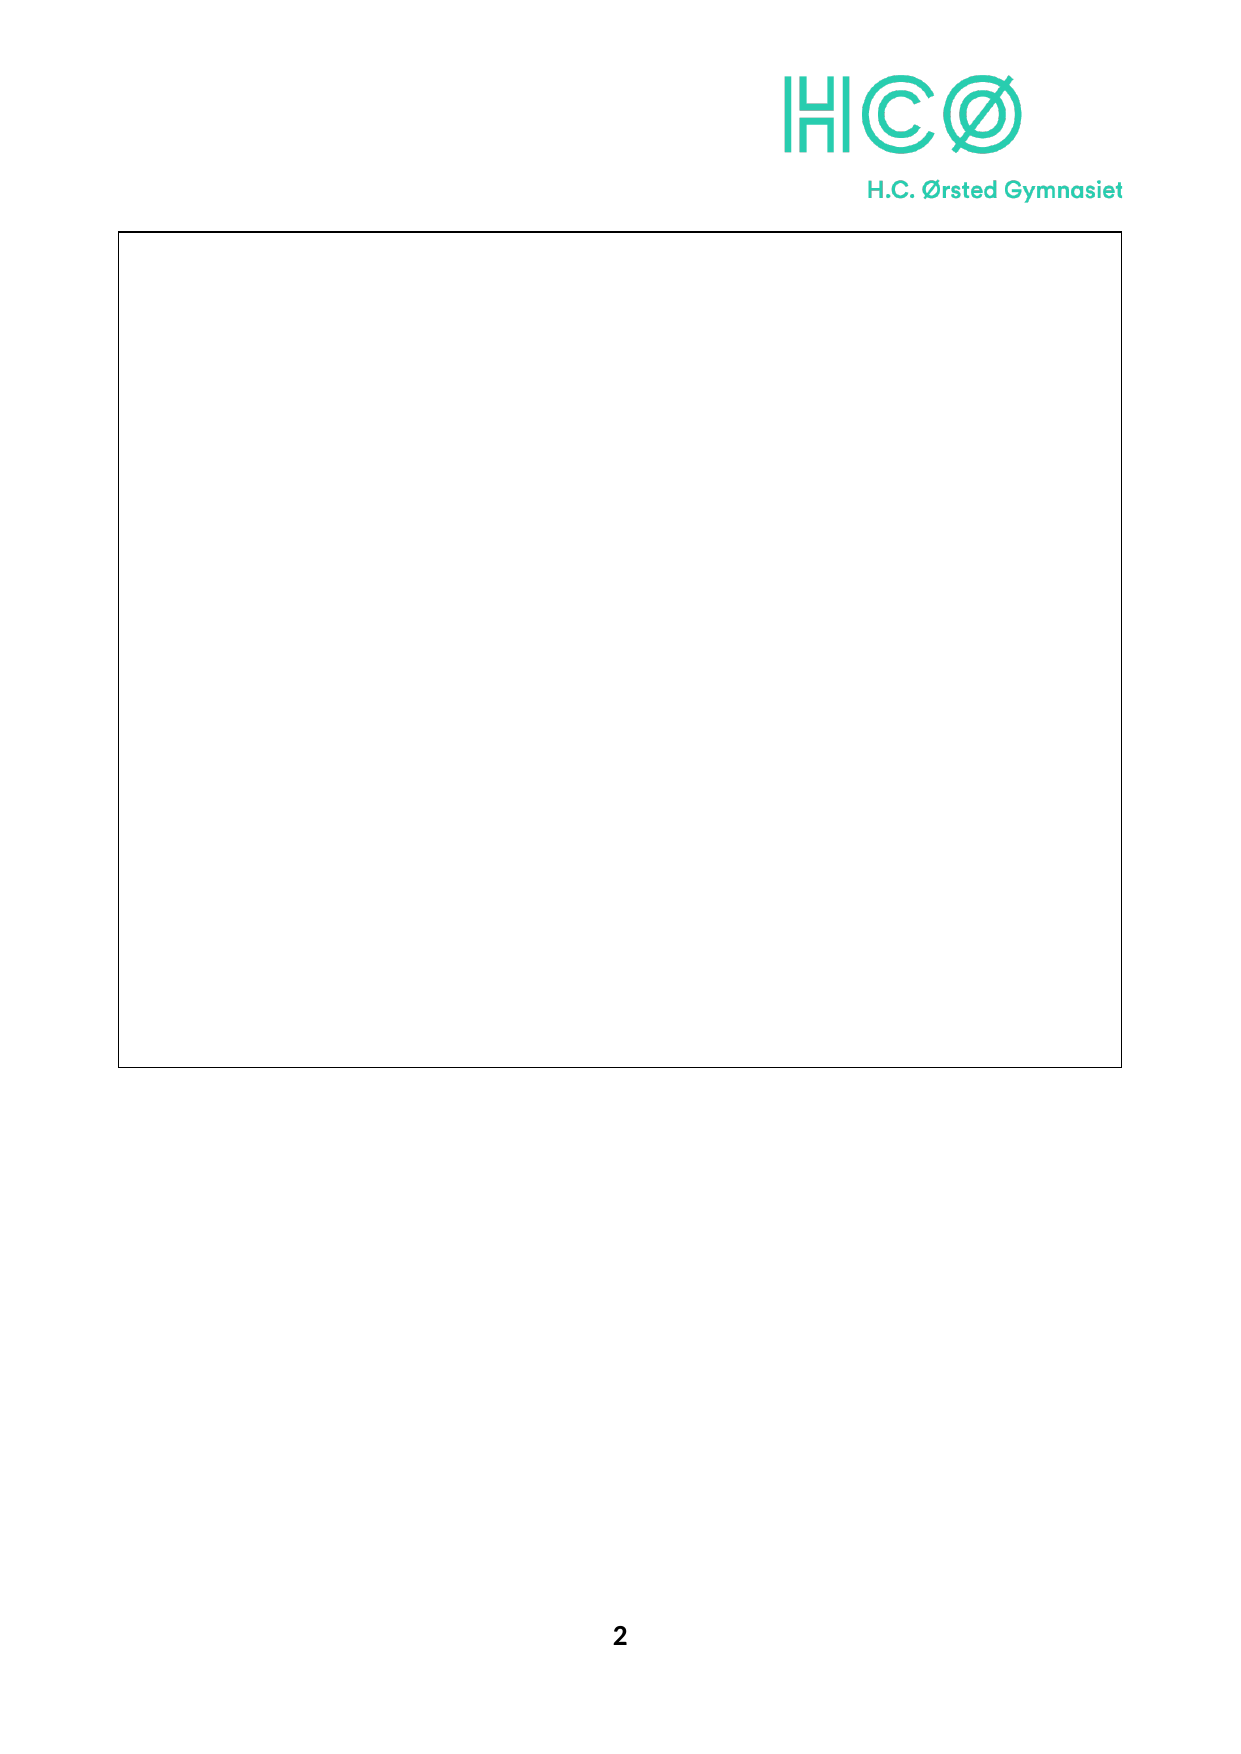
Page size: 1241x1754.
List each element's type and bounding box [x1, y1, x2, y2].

table_header [119, 233, 1121, 1067]
picture [783, 73, 1123, 204]
